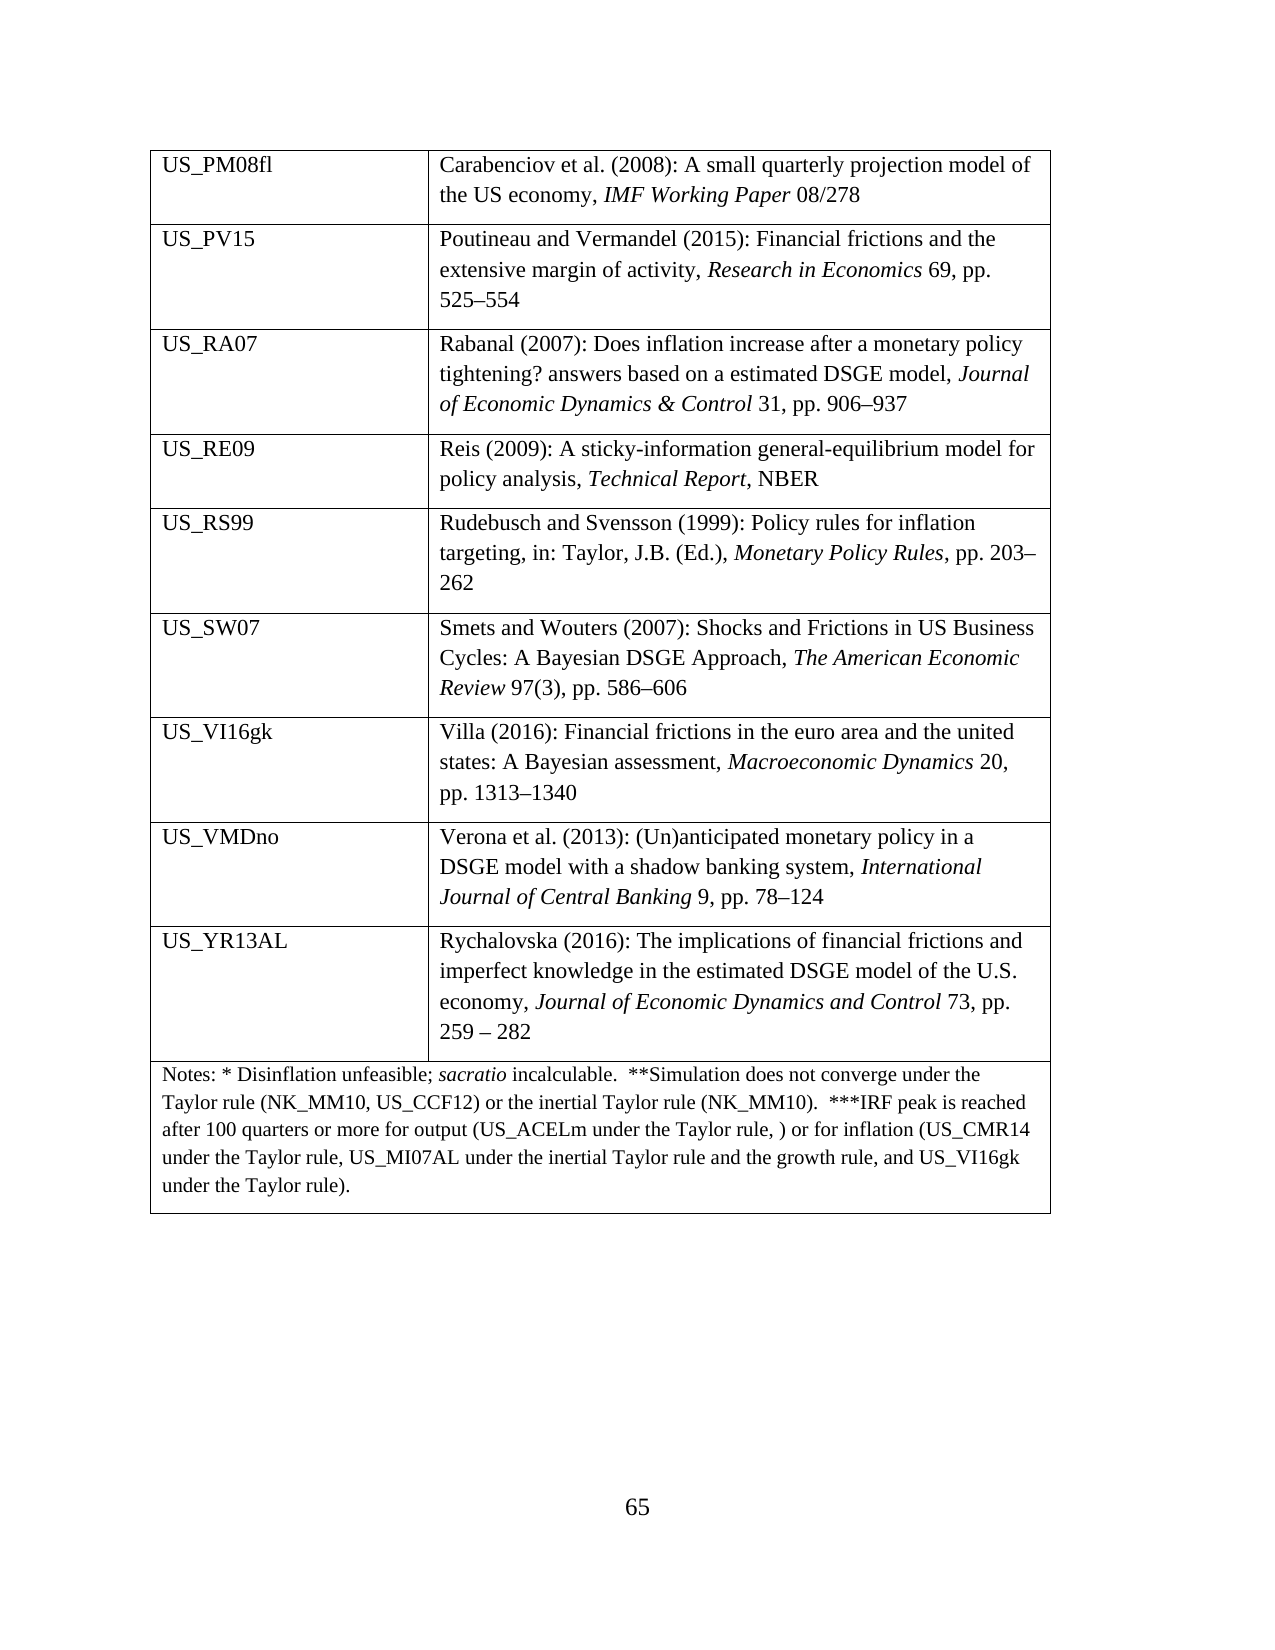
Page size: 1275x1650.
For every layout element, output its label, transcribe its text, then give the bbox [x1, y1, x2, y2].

table_cell Rabanal (2007): Does inflation increase after a monetary policy tightening? answers based on a estimated DSGE model, Journal of Economic Dynamics & Control 31, pp. 906–937 [429, 330, 1050, 433]
table_cell US_RS99 [151, 509, 428, 612]
table_cell Verona et al. (2013): (Un)anticipated monetary policy in a DSGE model with a shadow banking system, International Journal of Central Banking 9, pp. 78–124 [429, 823, 1050, 926]
table_cell Rychalovska (2016): The implications of financial frictions and imperfect knowledge in the estimated DSGE model of the U.S. economy, Journal of Economic Dynamics and Control 73, pp. 259 – 282 [429, 927, 1050, 1061]
table_cell US_VI16gk [151, 718, 428, 822]
table_cell US_RA07 [151, 330, 428, 433]
table_cell Rudebusch and Svensson (1999): Policy rules for inflation targeting, in: Taylor, J.B. (Ed.), Monetary Policy Rules, pp. 203–262 [429, 509, 1050, 612]
table_cell US_SW07 [151, 614, 428, 717]
table_cell US_YR13AL [151, 927, 428, 1061]
table_cell Smets and Wouters (2007): Shocks and Frictions in US Business Cycles: A Bayesian DSGE Approach, The American Economic Review 97(3), pp. 586–606 [429, 614, 1050, 717]
table_cell US_PV15 [151, 225, 428, 329]
table_cell Poutineau and Vermandel (2015): Financial frictions and the extensive margin of activity, Research in Economics 69, pp. 525–554 [429, 225, 1050, 329]
table_cell Carabenciov et al. (2008): A small quarterly projection model of the US economy, IMF Working Paper 08/278 [429, 151, 1050, 224]
table_cell US_RE09 [151, 435, 428, 508]
table_cell Villa (2016): Financial frictions in the euro area and the united states: A Bayesian assessment, Macroeconomic Dynamics 20, pp. 1313–1340 [429, 718, 1050, 822]
table_cell Reis (2009): A sticky-information general-equilibrium model for policy analysis, Technical Report, NBER [429, 435, 1050, 508]
table_cell US_PM08fl [151, 151, 428, 224]
table_cell US_VMDno [151, 823, 428, 926]
table_cell Notes: * Disinflation unfeasible; sacratio incalculable. **Simulation does not converge under the Taylor rule (NK_MM10, US_CCF12) or the inertial Taylor rule (NK_MM10). ***IRF peak is reached after 100 quarters or more for output (US_ACELm under the Taylor rule, ) or for inflation (US_CMR14 under the Taylor rule, US_MI07AL under the inertial Taylor rule and the growth rule, and US_VI16gk under the Taylor rule). [151, 1062, 1050, 1213]
